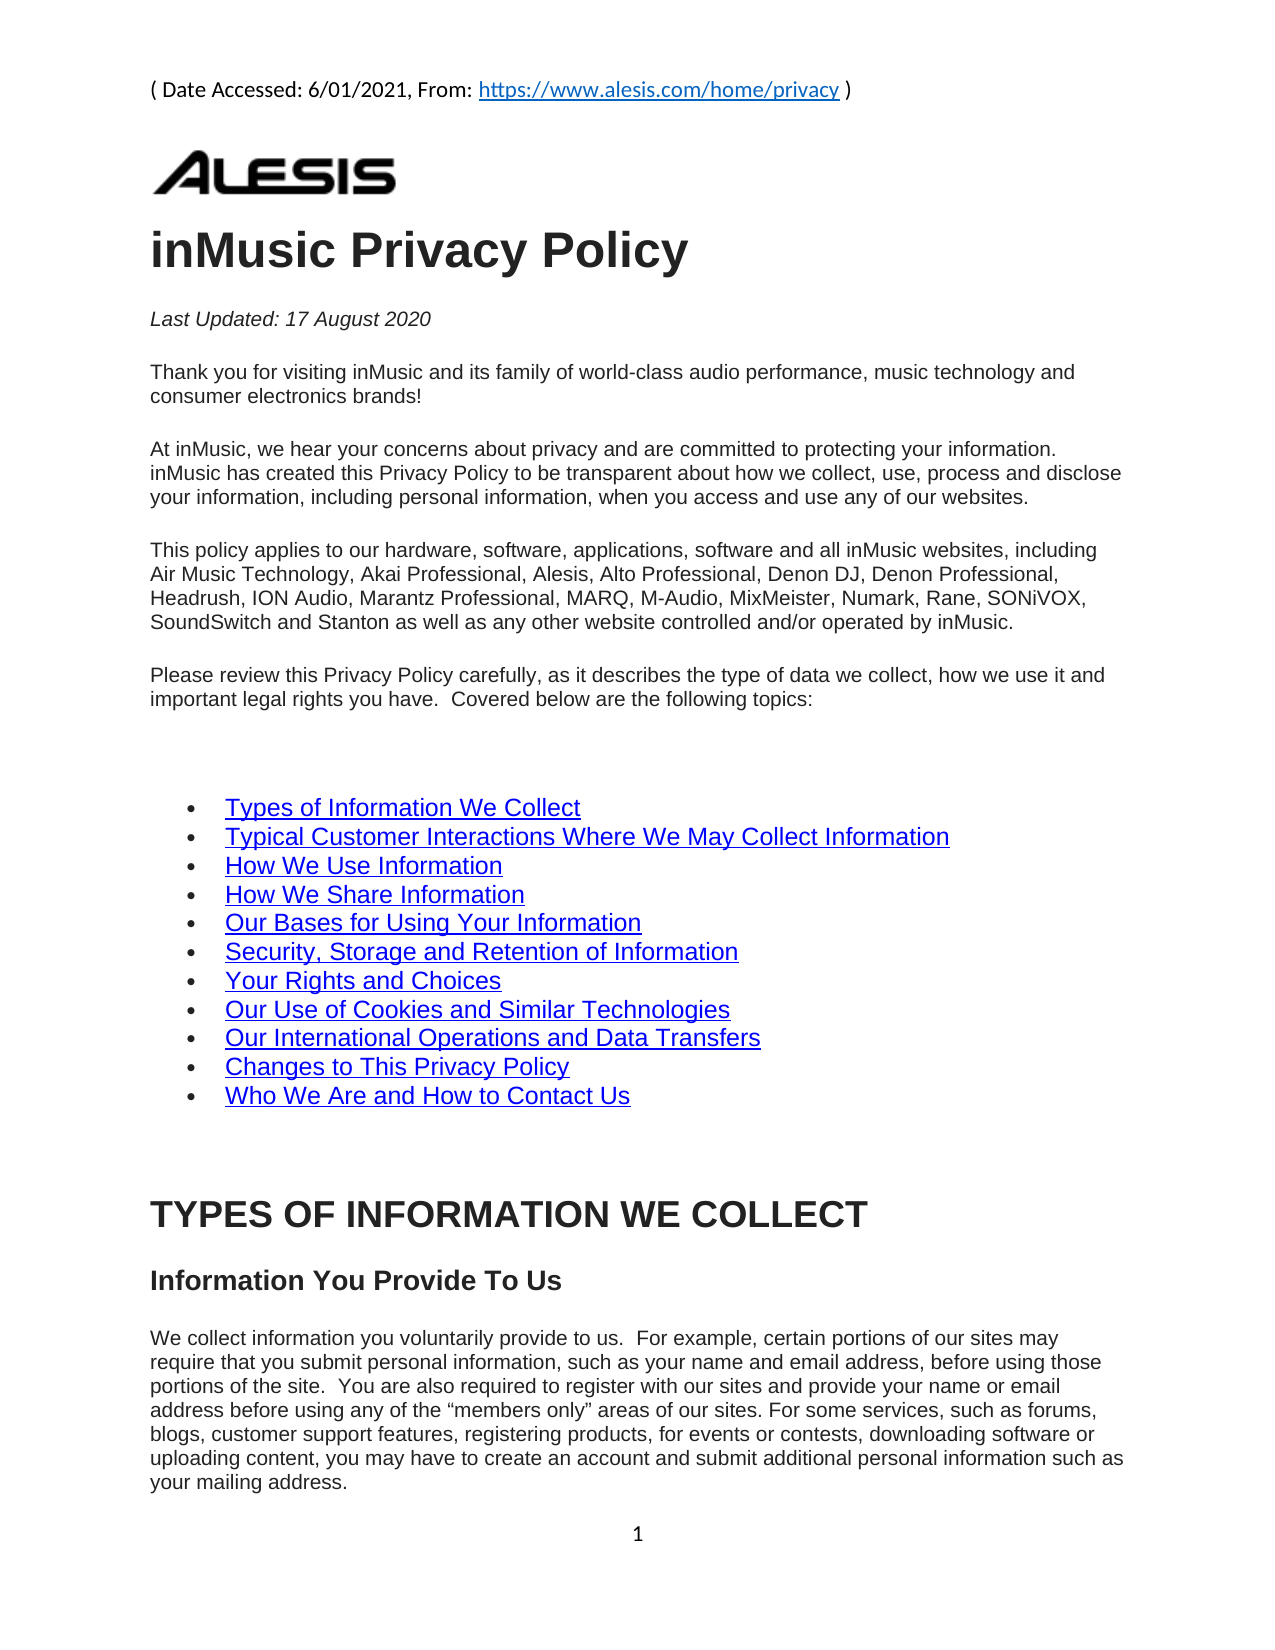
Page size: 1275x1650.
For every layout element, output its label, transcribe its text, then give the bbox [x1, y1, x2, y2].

list Who We Are and How to Contact Us [187, 1081, 1125, 1110]
text Please review this Privacy Policy carefully, as it describes the type of data we collect, how we use it and important legal rights you have. Covered below are the following topics: [150, 663, 1125, 711]
list How We Share Information [187, 880, 1125, 908]
text At inMusic, we hear your concerns about privacy and are committed to protecting your information. inMusic has created this Privacy Policy to be transparent about how we collect, use, process and disclose your information, including personal information, when you access and use any of our websites. [150, 437, 1125, 509]
text Information You Provide To Us [150, 1264, 1125, 1297]
list Typical Customer Interactions Where We May Collect Information [187, 822, 1125, 851]
list Our Bases for Using Your Information [187, 908, 1125, 937]
text We collect information you voluntarily provide to us. For example, certain portions of our sites may require that you submit personal information, such as your name and email address, before using those portions of the site. You are also required to register with our sites and provide your name or email address before using any of the “members only” areas of our sites. For some services, such as forums, blogs, customer support features, registering products, for events or contests, downloading software or uploading content, you may have to create an account and submit additional personal information such as your mailing address. [150, 1326, 1125, 1493]
list Changes to This Privacy Policy [187, 1052, 1125, 1081]
picture [150, 150, 399, 196]
text This policy applies to our hardware, software, applications, software and all inMusic websites, including Air Music Technology, Akai Professional, Alesis, Alto Professional, Denon DJ, Denon Professional, Headrush, ION Audio, Marantz Professional, MARQ, M-Audio, MixMeister, Numark, Rane, SONiVOX, SoundSwitch and Stanton as well as any other website controlled and/or operated by inMusic. [150, 538, 1125, 634]
list Our International Operations and Data Transfers [187, 1023, 1125, 1052]
list Our Use of Cookies and Similar Technologies [187, 995, 1125, 1023]
list Types of Information We Collect [187, 793, 1125, 822]
list Security, Storage and Retention of Information [187, 937, 1125, 966]
list How We Use Information [187, 851, 1125, 880]
text inMusic Privacy Policy [150, 220, 1125, 278]
text Last Updated: 17 August 2020 [150, 307, 1125, 331]
text Thank you for visiting inMusic and its family of world-class audio performance, music technology and consumer electronics brands! [150, 360, 1125, 408]
list Your Rights and Choices [187, 966, 1125, 995]
text TYPES OF INFORMATION WE COLLECT [150, 1192, 1125, 1235]
